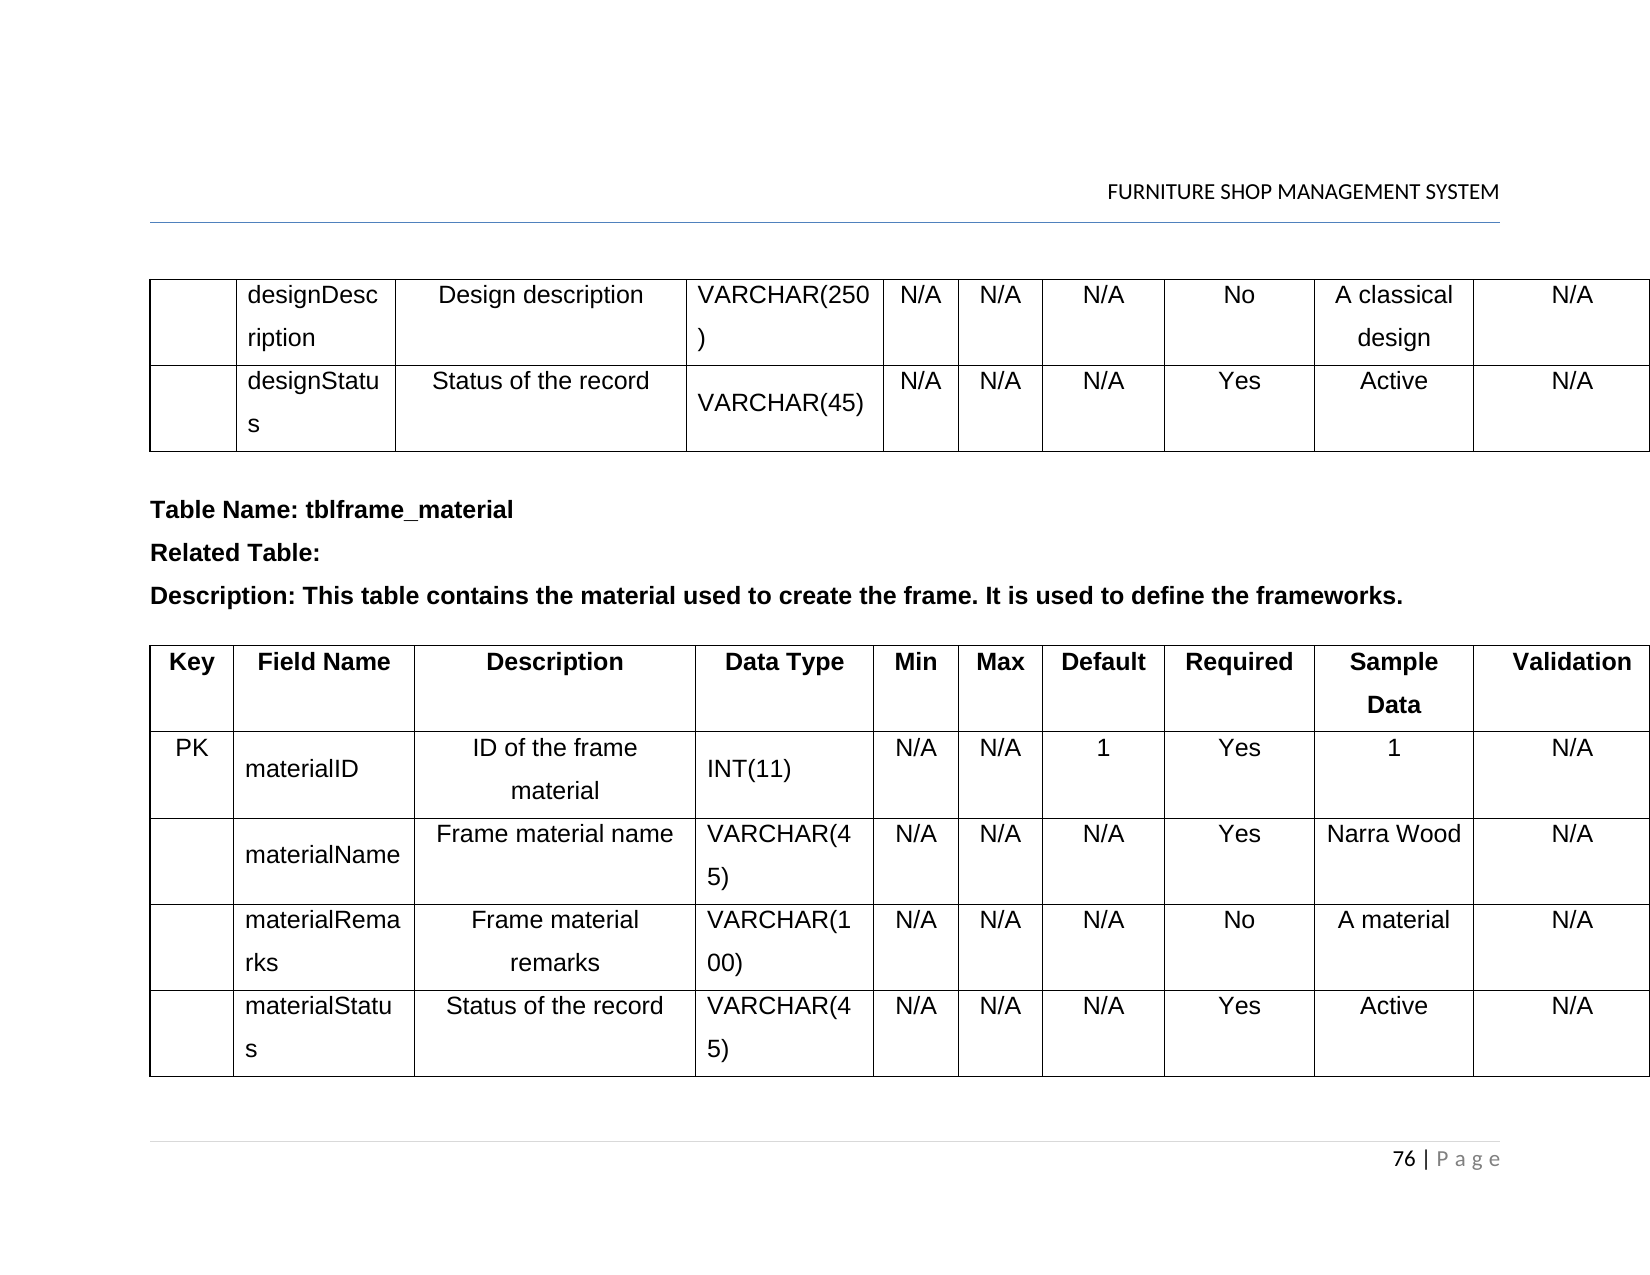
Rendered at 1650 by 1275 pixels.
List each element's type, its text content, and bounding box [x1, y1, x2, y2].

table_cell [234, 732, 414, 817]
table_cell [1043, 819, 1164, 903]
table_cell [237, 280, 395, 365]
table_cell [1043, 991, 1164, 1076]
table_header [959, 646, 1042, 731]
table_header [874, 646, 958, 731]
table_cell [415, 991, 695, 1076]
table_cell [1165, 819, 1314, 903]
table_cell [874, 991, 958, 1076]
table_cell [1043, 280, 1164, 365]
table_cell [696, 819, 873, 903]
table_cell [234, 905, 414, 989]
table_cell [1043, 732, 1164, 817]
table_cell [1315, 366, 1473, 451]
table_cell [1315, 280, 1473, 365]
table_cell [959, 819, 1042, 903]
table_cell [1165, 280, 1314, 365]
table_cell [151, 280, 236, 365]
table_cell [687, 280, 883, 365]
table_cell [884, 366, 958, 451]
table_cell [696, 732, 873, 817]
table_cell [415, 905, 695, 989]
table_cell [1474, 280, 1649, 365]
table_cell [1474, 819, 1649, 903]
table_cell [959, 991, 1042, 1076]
text Table Name: tblframe_material [150, 495, 1500, 524]
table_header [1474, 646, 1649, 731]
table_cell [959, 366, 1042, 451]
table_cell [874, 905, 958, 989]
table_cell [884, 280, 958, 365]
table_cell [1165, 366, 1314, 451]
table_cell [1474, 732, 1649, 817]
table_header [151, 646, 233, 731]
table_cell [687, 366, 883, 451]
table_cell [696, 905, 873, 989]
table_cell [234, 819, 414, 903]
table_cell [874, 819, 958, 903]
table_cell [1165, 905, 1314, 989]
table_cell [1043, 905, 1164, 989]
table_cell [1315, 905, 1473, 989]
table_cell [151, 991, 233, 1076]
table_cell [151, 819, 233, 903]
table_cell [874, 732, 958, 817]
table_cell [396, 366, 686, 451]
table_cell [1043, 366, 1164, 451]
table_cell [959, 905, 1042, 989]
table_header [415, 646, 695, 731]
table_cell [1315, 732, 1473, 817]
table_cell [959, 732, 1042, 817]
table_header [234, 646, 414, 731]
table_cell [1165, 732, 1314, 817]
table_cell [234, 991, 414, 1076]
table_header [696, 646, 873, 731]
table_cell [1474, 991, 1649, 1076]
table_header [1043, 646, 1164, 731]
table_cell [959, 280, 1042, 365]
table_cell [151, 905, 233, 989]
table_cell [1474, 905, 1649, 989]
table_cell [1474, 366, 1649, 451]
text Related Table: [150, 538, 1500, 567]
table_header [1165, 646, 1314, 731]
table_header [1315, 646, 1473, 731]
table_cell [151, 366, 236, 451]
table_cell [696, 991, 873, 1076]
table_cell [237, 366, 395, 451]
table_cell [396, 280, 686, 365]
text Description: This table contains the material used to create the frame. It is used to define the frameworks. [150, 581, 1500, 610]
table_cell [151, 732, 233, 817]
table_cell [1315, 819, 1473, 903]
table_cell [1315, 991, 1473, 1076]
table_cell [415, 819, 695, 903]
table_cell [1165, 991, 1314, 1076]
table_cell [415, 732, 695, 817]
